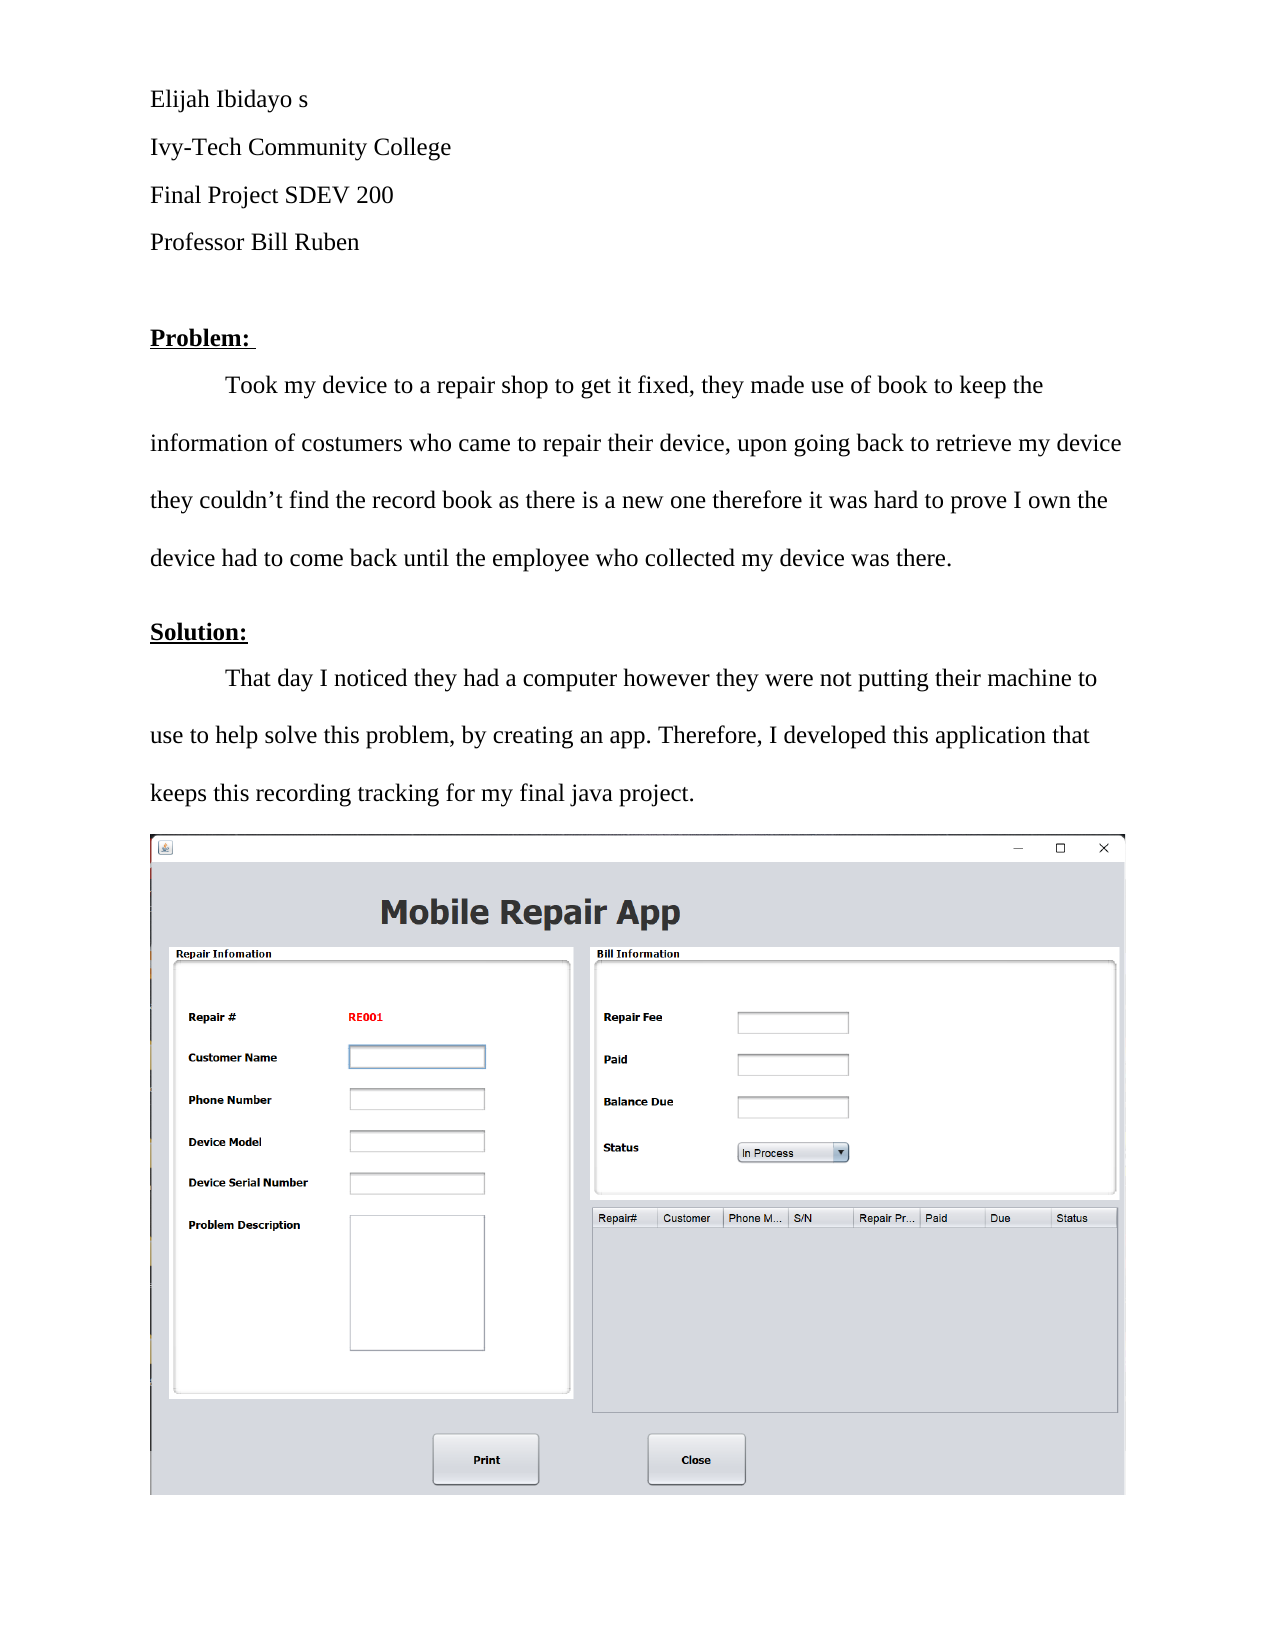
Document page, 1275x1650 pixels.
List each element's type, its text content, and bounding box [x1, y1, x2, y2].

picture [150, 834, 1125, 1495]
text That day I noticed they had a computer however they were not putting their machine to use to help solve this problem, by creating an app. Therefore, I developed this application that keeps this recording tracking for my final java project. [150, 663, 1125, 834]
text Professor Bill Ruben [150, 227, 1125, 256]
text Ivy-Tech Community College [150, 132, 1125, 161]
text Took my device to a repair shop to get it fixed, they made use of book to keep the information of costumers who came to repair their device, upon going back to retrieve my device they couldn’t find the record book as there is a new one therefore it was hard to prove I own the device had to come back until the employee who collected my device was there. [150, 371, 1125, 572]
text Solution: [150, 617, 1125, 646]
text Elijah Ibidayo s [150, 84, 1125, 113]
text Problem: [150, 323, 1125, 352]
text Final Project SDEV 200 [150, 180, 1125, 208]
